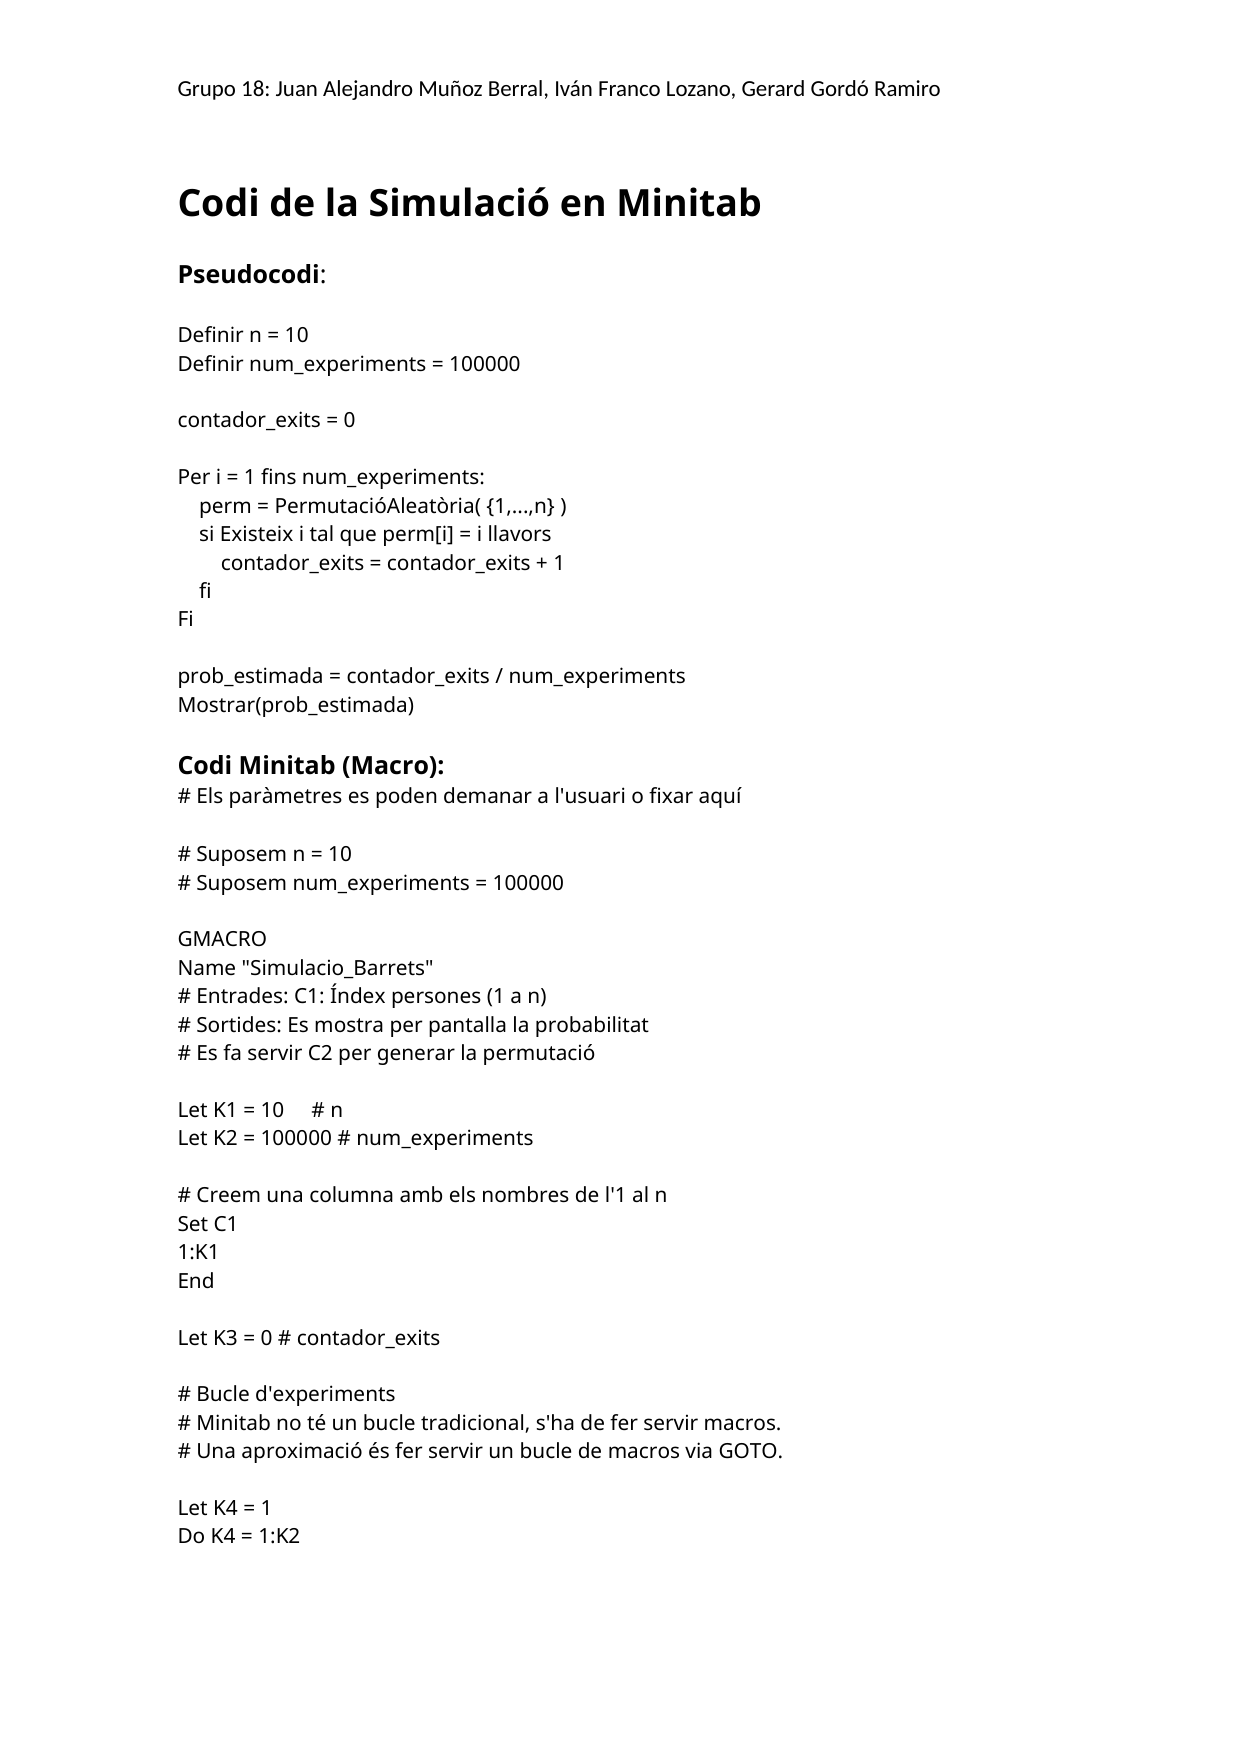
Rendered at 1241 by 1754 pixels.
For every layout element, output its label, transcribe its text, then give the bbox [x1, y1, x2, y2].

text si Existeix i tal que perm[i] = i llavors [177, 519, 1063, 548]
text Fi [177, 604, 1063, 633]
text # Suposem n = 10 [177, 839, 1063, 868]
text Mostrar(prob_estimada) [177, 690, 1063, 718]
text fi [177, 576, 1063, 604]
text Let K1 = 10 # n [177, 1095, 1063, 1123]
text Name "Simulacio_Barrets" [177, 953, 1063, 981]
text # Sortides: Es mostra per pantalla la probabilitat [177, 1010, 1063, 1038]
text Pseudocodi: [177, 257, 1063, 291]
text Set C1 [177, 1209, 1063, 1237]
text prob_estimada = contador_exits / num_experiments [177, 661, 1063, 690]
text # Bucle d'experiments [177, 1379, 1063, 1408]
text End [177, 1266, 1063, 1294]
text # Es fa servir C2 per generar la permutació [177, 1038, 1063, 1067]
text Codi Minitab (Macro): # Els paràmetres es poden demanar a l'usuari o fixar aquí [177, 747, 1063, 810]
text contador_exits = contador_exits + 1 [177, 548, 1063, 576]
text Let K3 = 0 # contador_exits [177, 1323, 1063, 1351]
text contador_exits = 0 [177, 406, 1063, 434]
text # Minitab no té un bucle tradicional, s'ha de fer servir macros. [177, 1408, 1063, 1436]
text Let K2 = 100000 # num_experiments [177, 1123, 1063, 1152]
text 1:K1 [177, 1237, 1063, 1266]
text Definir n = 10 [177, 320, 1063, 349]
text Codi de la Simulació en Minitab [177, 177, 1063, 228]
text Definir num_experiments = 100000 [177, 349, 1063, 377]
text perm = PermutacióAleatòria( {1,...,n} ) [177, 491, 1063, 519]
text # Creem una columna amb els nombres de l'1 al n [177, 1180, 1063, 1209]
text GMACRO [177, 924, 1063, 953]
text # Una aproximació és fer servir un bucle de macros via GOTO. [177, 1436, 1063, 1465]
text # Suposem num_experiments = 100000 [177, 868, 1063, 896]
text Let K4 = 1 [177, 1493, 1063, 1522]
text # Entrades: C1: Índex persones (1 a n) [177, 981, 1063, 1010]
text Do K4 = 1:K2 [177, 1522, 1063, 1550]
text Per i = 1 fins num_experiments: [177, 462, 1063, 491]
